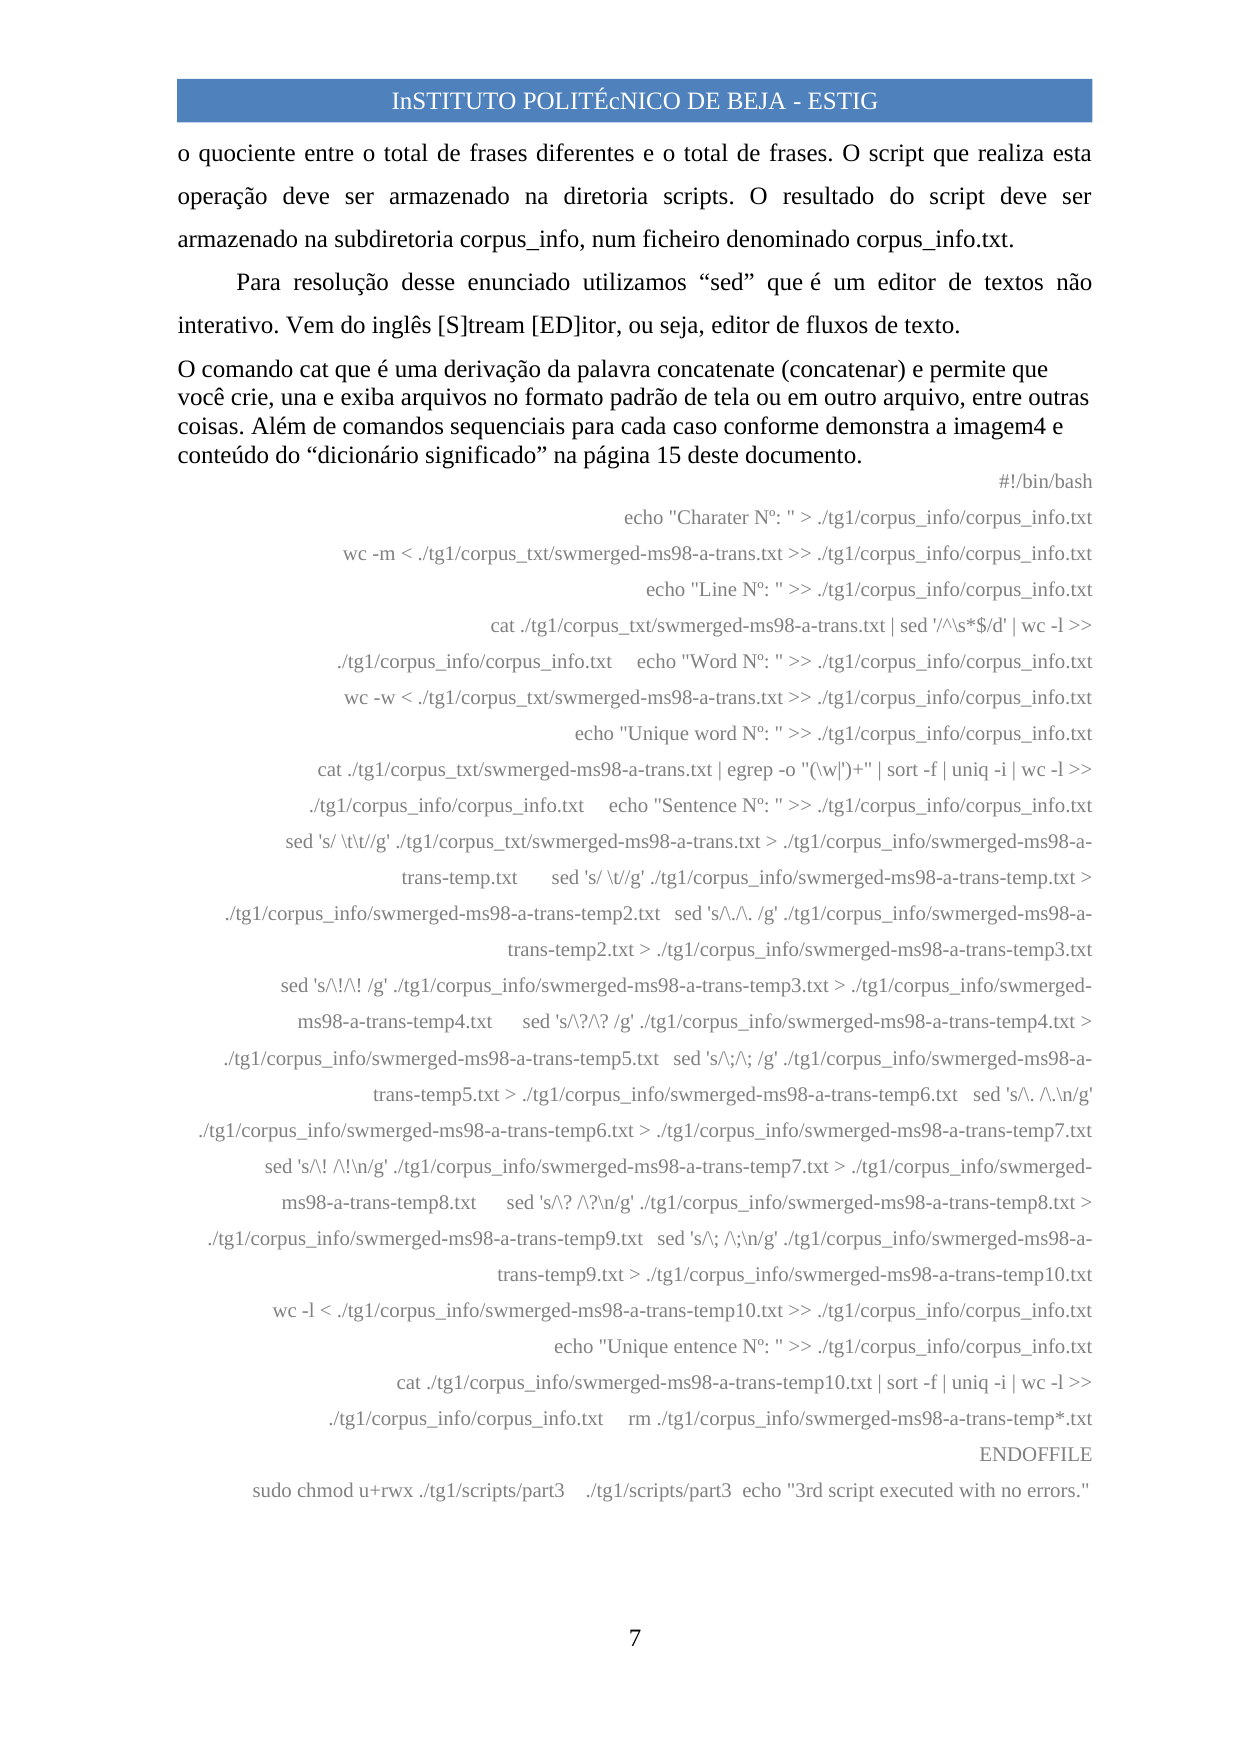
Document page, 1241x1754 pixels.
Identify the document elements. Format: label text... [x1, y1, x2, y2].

text O comando cat que é uma derivação da palavra concatenate (concatenar) e permite que você crie, una e exiba arquivos no formato padrão de tela ou em outro arquivo, entre outras coisas. Além de comandos sequenciais para cada caso conforme demonstra a imagem4 e conteúdo do “dicionário significado” na página 15 deste documento. [177, 354, 1092, 469]
text sed 's/ \t\t//g' ./tg1/corpus_txt/swmerged-ms98-a-trans.txt > ./tg1/corpus_info/swmerged-ms98-a-trans-temp.txt sed 's/ \t//g' ./tg1/corpus_info/swmerged-ms98-a-trans-temp.txt > ./tg1/corpus_info/swmerged-ms98-a-trans-temp2.txt sed 's/\./\. /g' ./tg1/corpus_info/swmerged-ms98-a-trans-temp2.txt > ./tg1/corpus_info/swmerged-ms98-a-trans-temp3.txt [177, 829, 1092, 961]
text ENDOFFILE [177, 1442, 1092, 1466]
text echo "Charater Nº: " > ./tg1/corpus_info/corpus_info.txt [177, 505, 1092, 529]
text cat ./tg1/corpus_txt/swmerged-ms98-a-trans.txt | egrep -o "(\w|')+" | sort -f | uniq -i | wc -l >> ./tg1/corpus_info/corpus_info.txt echo "Sentence Nº: " >> ./tg1/corpus_info/corpus_info.txt [177, 757, 1092, 817]
text Para resolução desse enunciado utilizamos “sed” que é um editor de textos não interativo. Vem do inglês [S]tream [ED]itor, ou seja, editor de fluxos de texto. [177, 267, 1092, 339]
text sed 's/\! /\!\n/g' ./tg1/corpus_info/swmerged-ms98-a-trans-temp7.txt > ./tg1/corpus_info/swmerged-ms98-a-trans-temp8.txt sed 's/\? /\?\n/g' ./tg1/corpus_info/swmerged-ms98-a-trans-temp8.txt > ./tg1/corpus_info/swmerged-ms98-a-trans-temp9.txt sed 's/\; /\;\n/g' ./tg1/corpus_info/swmerged-ms98-a-trans-temp9.txt > ./tg1/corpus_info/swmerged-ms98-a-trans-temp10.txt [177, 1153, 1092, 1286]
text echo "Line Nº: " >> ./tg1/corpus_info/corpus_info.txt [177, 577, 1092, 601]
text cat ./tg1/corpus_info/swmerged-ms98-a-trans-temp10.txt | sort -f | uniq -i | wc -l >> ./tg1/corpus_info/corpus_info.txt rm ./tg1/corpus_info/swmerged-ms98-a-trans-temp*.txt [177, 1370, 1092, 1430]
text wc -m < ./tg1/corpus_txt/swmerged-ms98-a-trans.txt >> ./tg1/corpus_info/corpus_info.txt [177, 541, 1092, 565]
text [177, 123, 1092, 253]
text sed 's/\!/\! /g' ./tg1/corpus_info/swmerged-ms98-a-trans-temp3.txt > ./tg1/corpus_info/swmerged-ms98-a-trans-temp4.txt sed 's/\?/\? /g' ./tg1/corpus_info/swmerged-ms98-a-trans-temp4.txt > ./tg1/corpus_info/swmerged-ms98-a-trans-temp5.txt sed 's/\;/\; /g' ./tg1/corpus_info/swmerged-ms98-a-trans-temp5.txt > ./tg1/corpus_info/swmerged-ms98-a-trans-temp6.txt sed 's/\. /\.\n/g' ./tg1/corpus_info/swmerged-ms98-a-trans-temp6.txt > ./tg1/corpus_info/swmerged-ms98-a-trans-temp7.txt [177, 973, 1092, 1142]
text cat ./tg1/corpus_txt/swmerged-ms98-a-trans.txt | sed '/^\s*$/d' | wc -l >> ./tg1/corpus_info/corpus_info.txt echo "Word Nº: " >> ./tg1/corpus_info/corpus_info.txt [177, 613, 1092, 673]
text wc -l < ./tg1/corpus_info/swmerged-ms98-a-trans-temp10.txt >> ./tg1/corpus_info/corpus_info.txt [177, 1298, 1092, 1322]
text echo "Unique word Nº: " >> ./tg1/corpus_info/corpus_info.txt [177, 721, 1092, 745]
text sudo chmod u+rwx ./tg1/scripts/part3 ./tg1/scripts/part3 echo "3rd script executed with no errors." [177, 1478, 1092, 1502]
text #!/bin/bash [177, 469, 1092, 493]
text echo "Unique entence Nº: " >> ./tg1/corpus_info/corpus_info.txt [177, 1334, 1092, 1358]
text wc -w < ./tg1/corpus_txt/swmerged-ms98-a-trans.txt >> ./tg1/corpus_info/corpus_info.txt [177, 685, 1092, 709]
